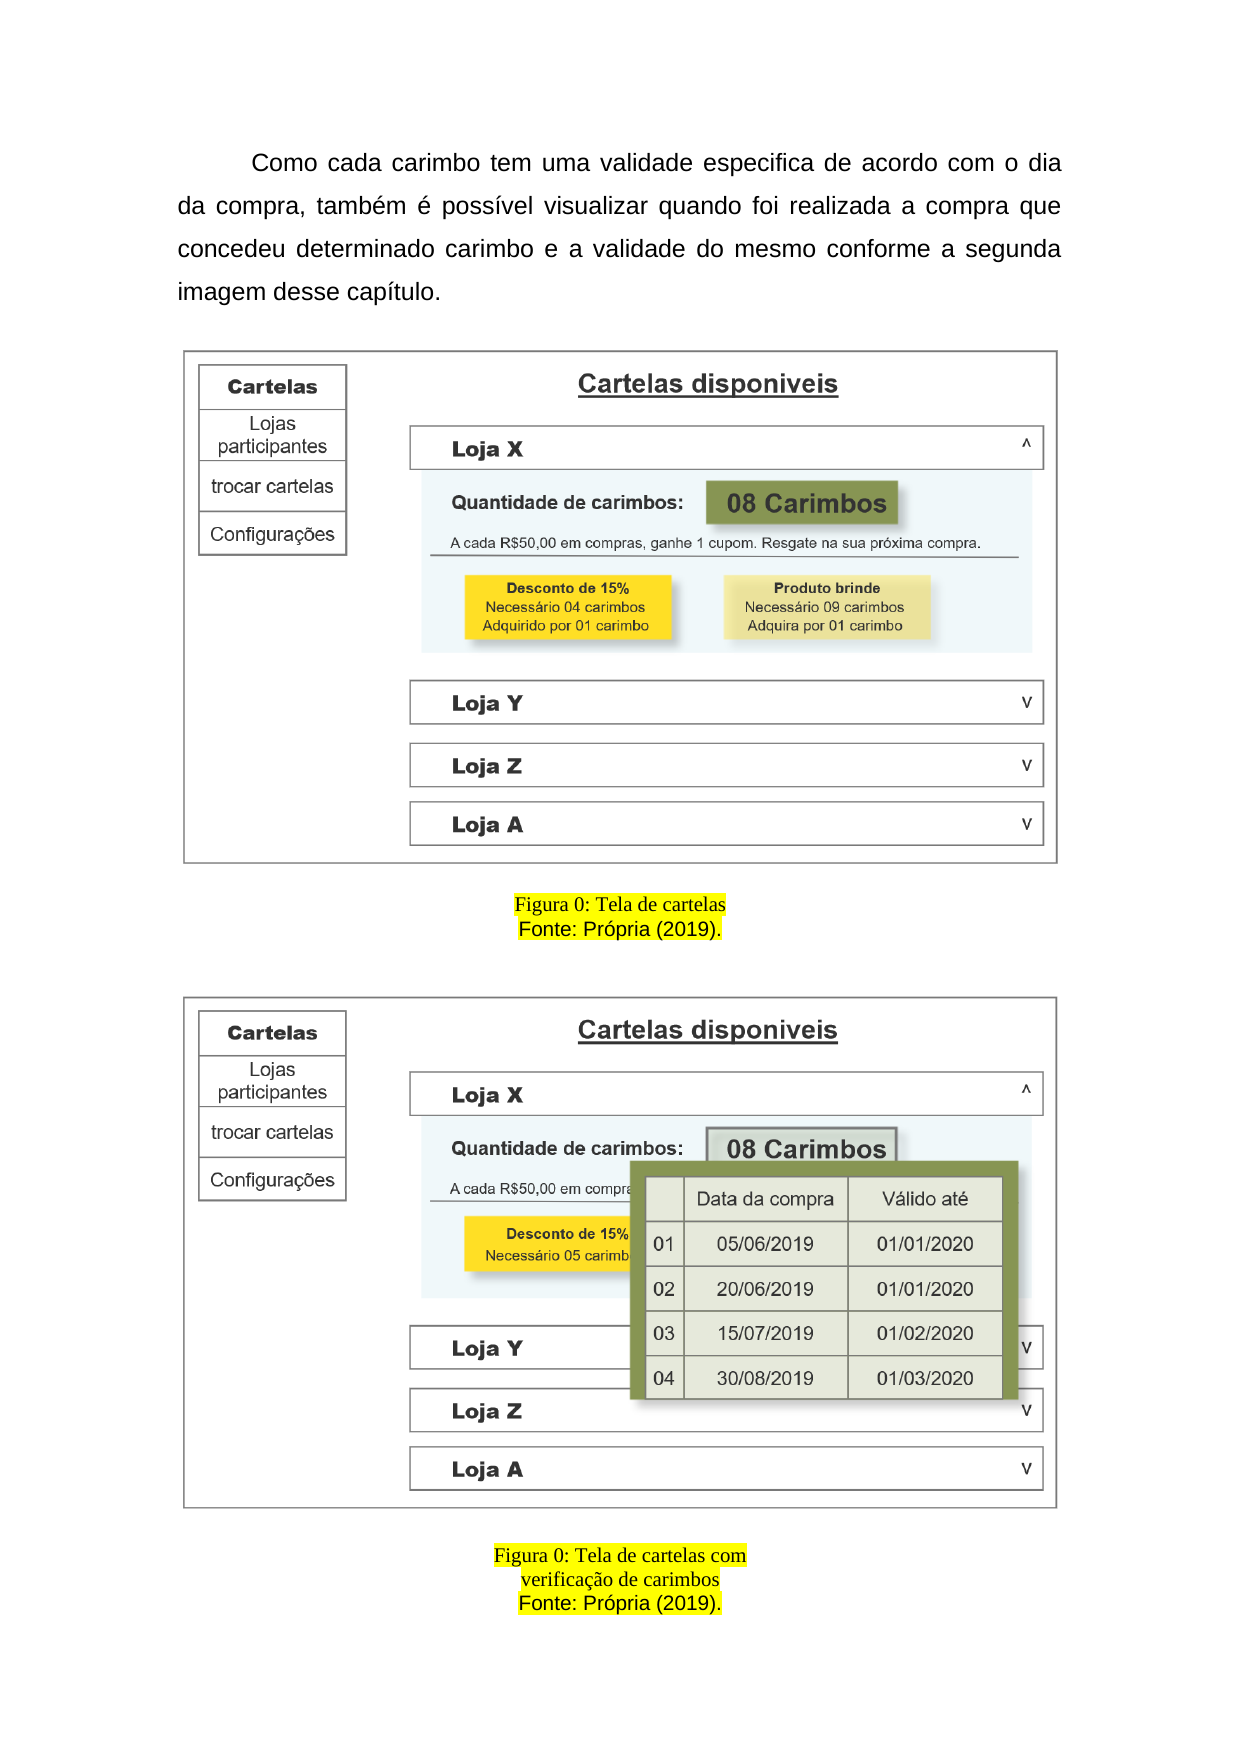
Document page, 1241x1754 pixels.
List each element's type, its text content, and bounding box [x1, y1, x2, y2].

picture [177, 992, 1062, 1515]
text Como cada carimbo tem uma validade especifica de acordo com o dia da compra, também é possível visualizar quando foi realizada a compra que concedeu determinado carimbo e a validade do mesmo conforme a segunda imagem desse capítulo. [177, 148, 1063, 306]
picture [177, 345, 1063, 871]
